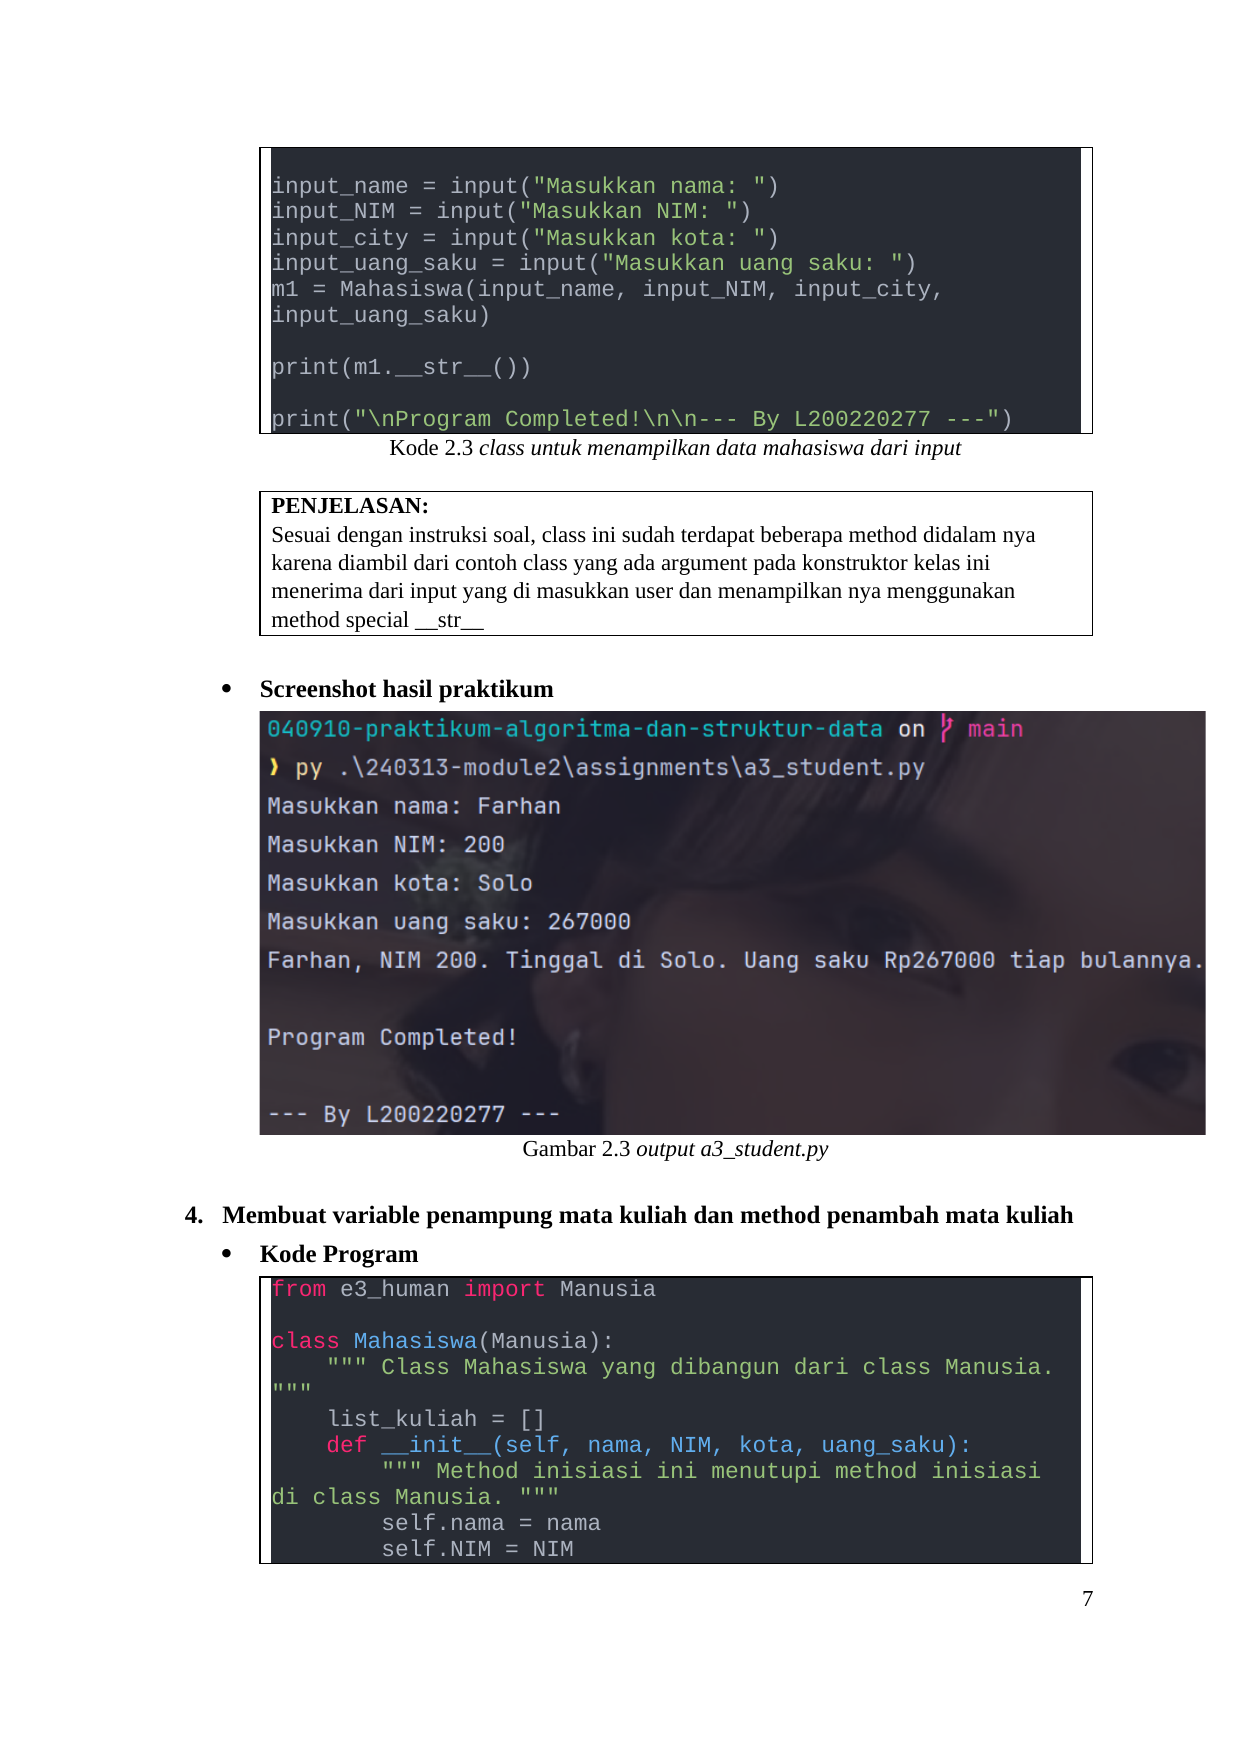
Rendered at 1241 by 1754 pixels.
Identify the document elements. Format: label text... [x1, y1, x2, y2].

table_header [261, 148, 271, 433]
picture [259, 711, 1206, 1135]
subtitle Screenshot hasil praktikum [222, 674, 1093, 703]
subtitle Membuat variable penampung mata kuliah dan method penambah mata kuliah [184, 1200, 1093, 1229]
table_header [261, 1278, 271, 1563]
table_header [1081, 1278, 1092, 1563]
text Gambar 2.3 output a3_student.py [259, 1135, 1093, 1161]
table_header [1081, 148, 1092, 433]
subtitle Kode Program [222, 1239, 1093, 1268]
table_header PENJELASAN: Sesuai dengan instruksi soal, class ini sudah terdapat beberapa method didalam nya karena diambil dari contoh class yang ada argument pada konstruktor kelas ini menerima dari input yang di masukkan user dan menampilkan nya menggunakan method special __str__ [261, 492, 1092, 634]
text Kode 2.3 class untuk menampilkan data mahasiswa dari input [259, 434, 1093, 461]
